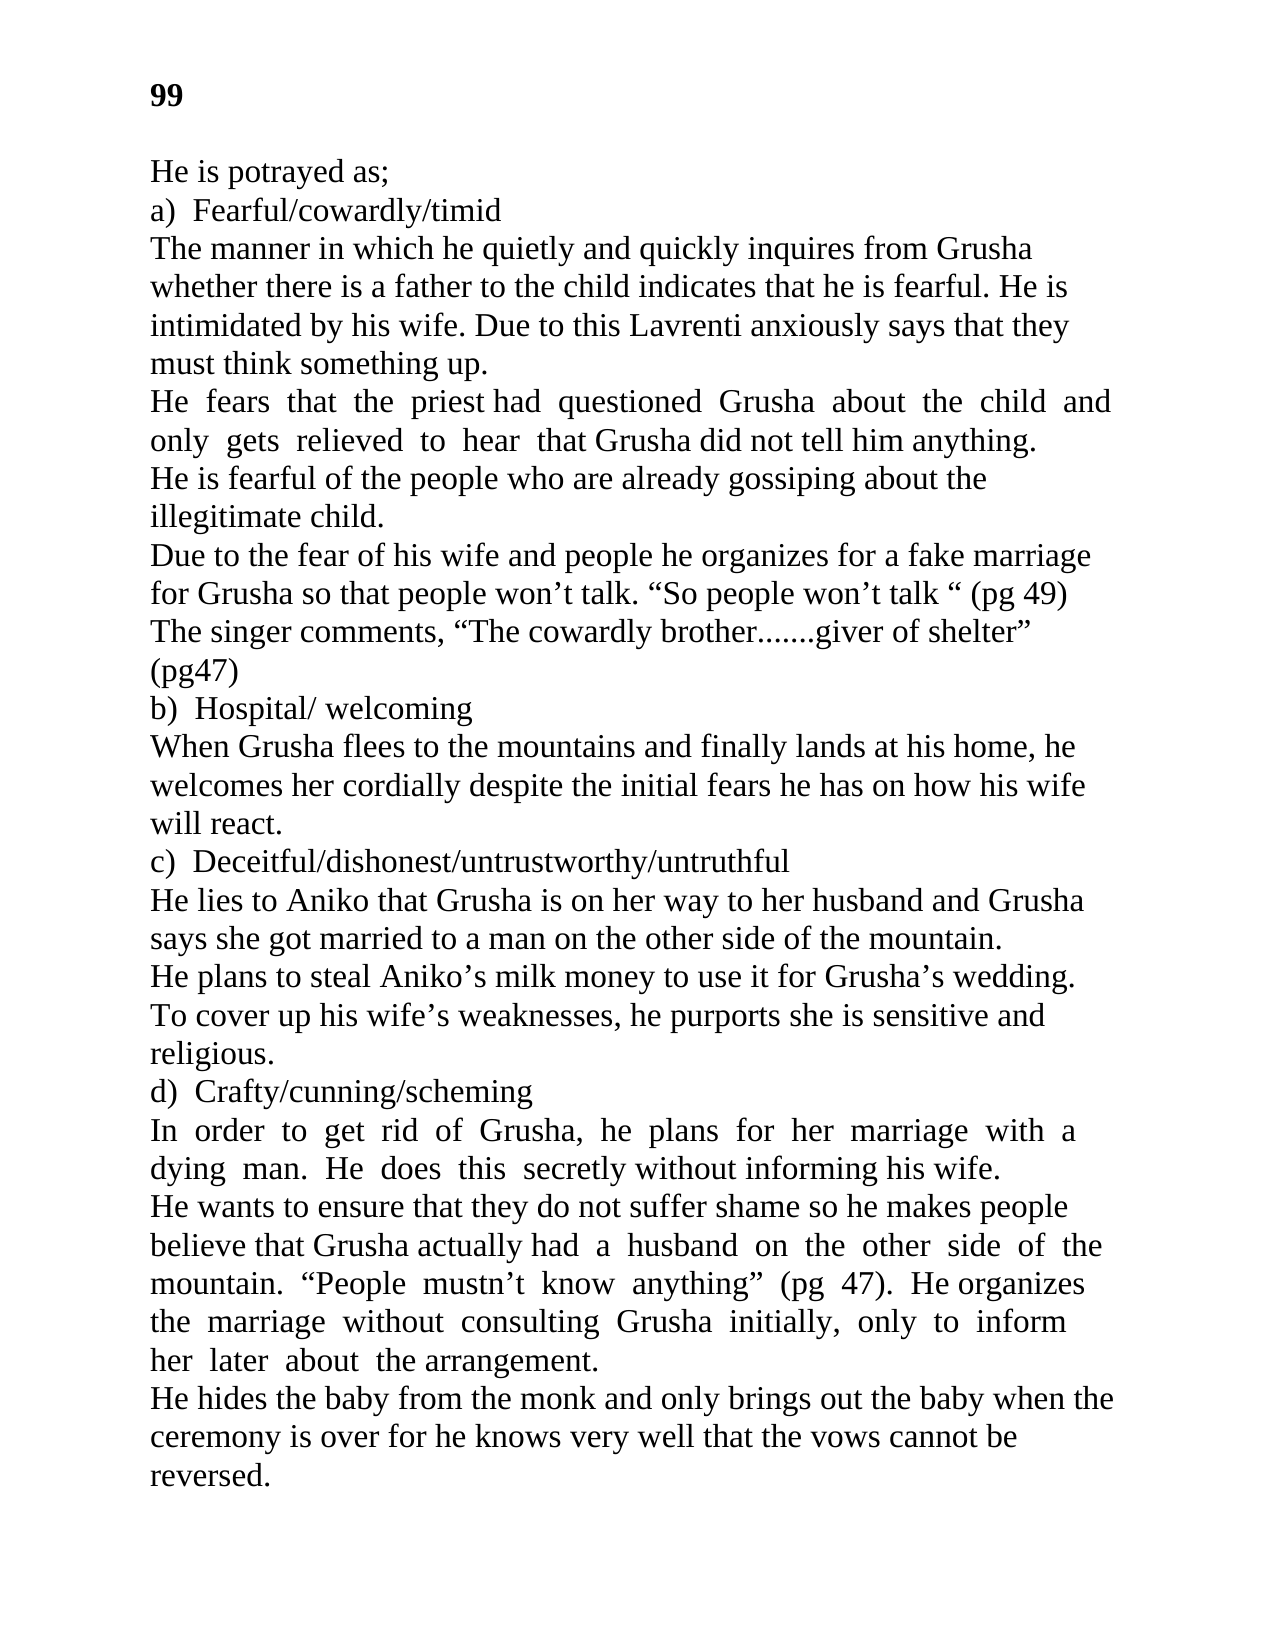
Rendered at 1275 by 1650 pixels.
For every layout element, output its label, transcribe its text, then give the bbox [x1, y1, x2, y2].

text He lies to Aniko that Grusha is on her way to her husband and Grusha says she got married to a man on the other side of the mountain. [150, 880, 1125, 957]
text c) Deceitful/dishonest/untrustworthy/untruthful [150, 842, 1125, 880]
text He wants to ensure that they do not suffer shame so he makes people believe that Grusha actually had a husband on the other side of the mountain. “People mustn’t know anything” (pg 47). He organizes the marriage without consulting Grusha initially, only to inform her later about the arrangement. [150, 1187, 1125, 1378]
text a) Fearful/cowardly/timid [150, 190, 1125, 228]
text Due to the fear of his wife and people he organizes for a fake marriage for Grusha so that people won’t talk. “So people won’t talk “ (pg 49) The singer comments, “The cowardly brother.......giver of shelter” (pg47) [150, 535, 1125, 688]
text To cover up his wife’s weaknesses, he purports she is sensitive and religious. [150, 995, 1125, 1072]
text He fears that the priest had questioned Grusha about the child and only gets relieved to hear that Grusha did not tell him anything. [150, 382, 1125, 458]
text He is potrayed as; [150, 152, 1125, 190]
text He hides the baby from the monk and only brings out the baby when the ceremony is over for he knows very well that the vows cannot be reversed. [150, 1378, 1125, 1493]
text d) Crafty/cunning/scheming [150, 1072, 1125, 1110]
text In order to get rid of Grusha, he plans for her marriage with a dying man. He does this secretly without informing his wife. [150, 1110, 1125, 1187]
text b) Hospital/ welcoming [150, 688, 1125, 727]
text He plans to steal Aniko’s milk money to use it for Grusha’s wedding. [150, 957, 1125, 995]
text He is fearful of the people who are already gossiping about the illegitimate child. [150, 458, 1125, 535]
text The manner in which he quietly and quickly inquires from Grusha whether there is a father to the child indicates that he is fearful. He is intimidated by his wife. Due to this Lavrenti anxiously says that they must think something up. [150, 228, 1125, 382]
text When Grusha flees to the mountains and finally lands at his home, he welcomes her cordially despite the initial fears he has on how his wife will react. [150, 727, 1125, 842]
